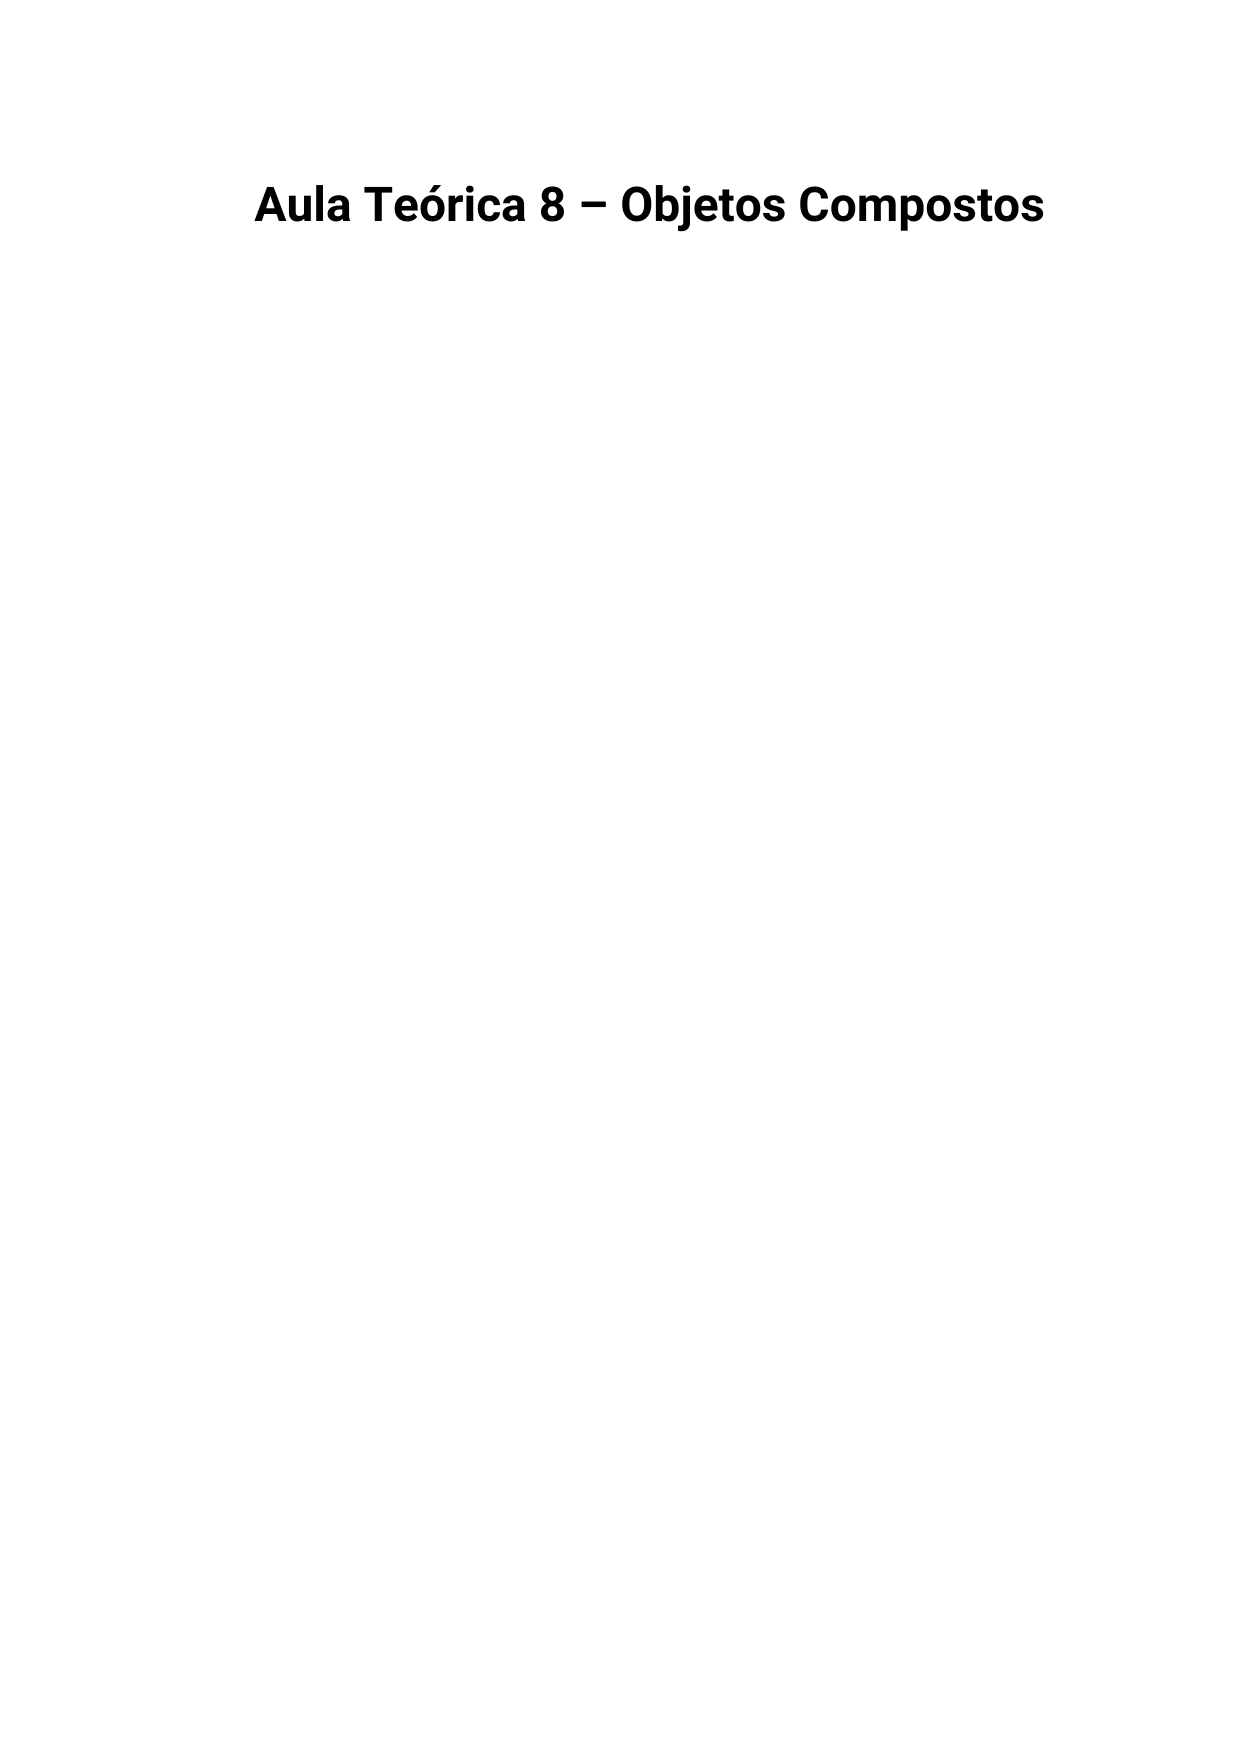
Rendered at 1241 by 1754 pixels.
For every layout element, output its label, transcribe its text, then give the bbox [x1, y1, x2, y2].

subtitle Aula Teórica 8 – Objetos Compostos [177, 177, 1122, 233]
